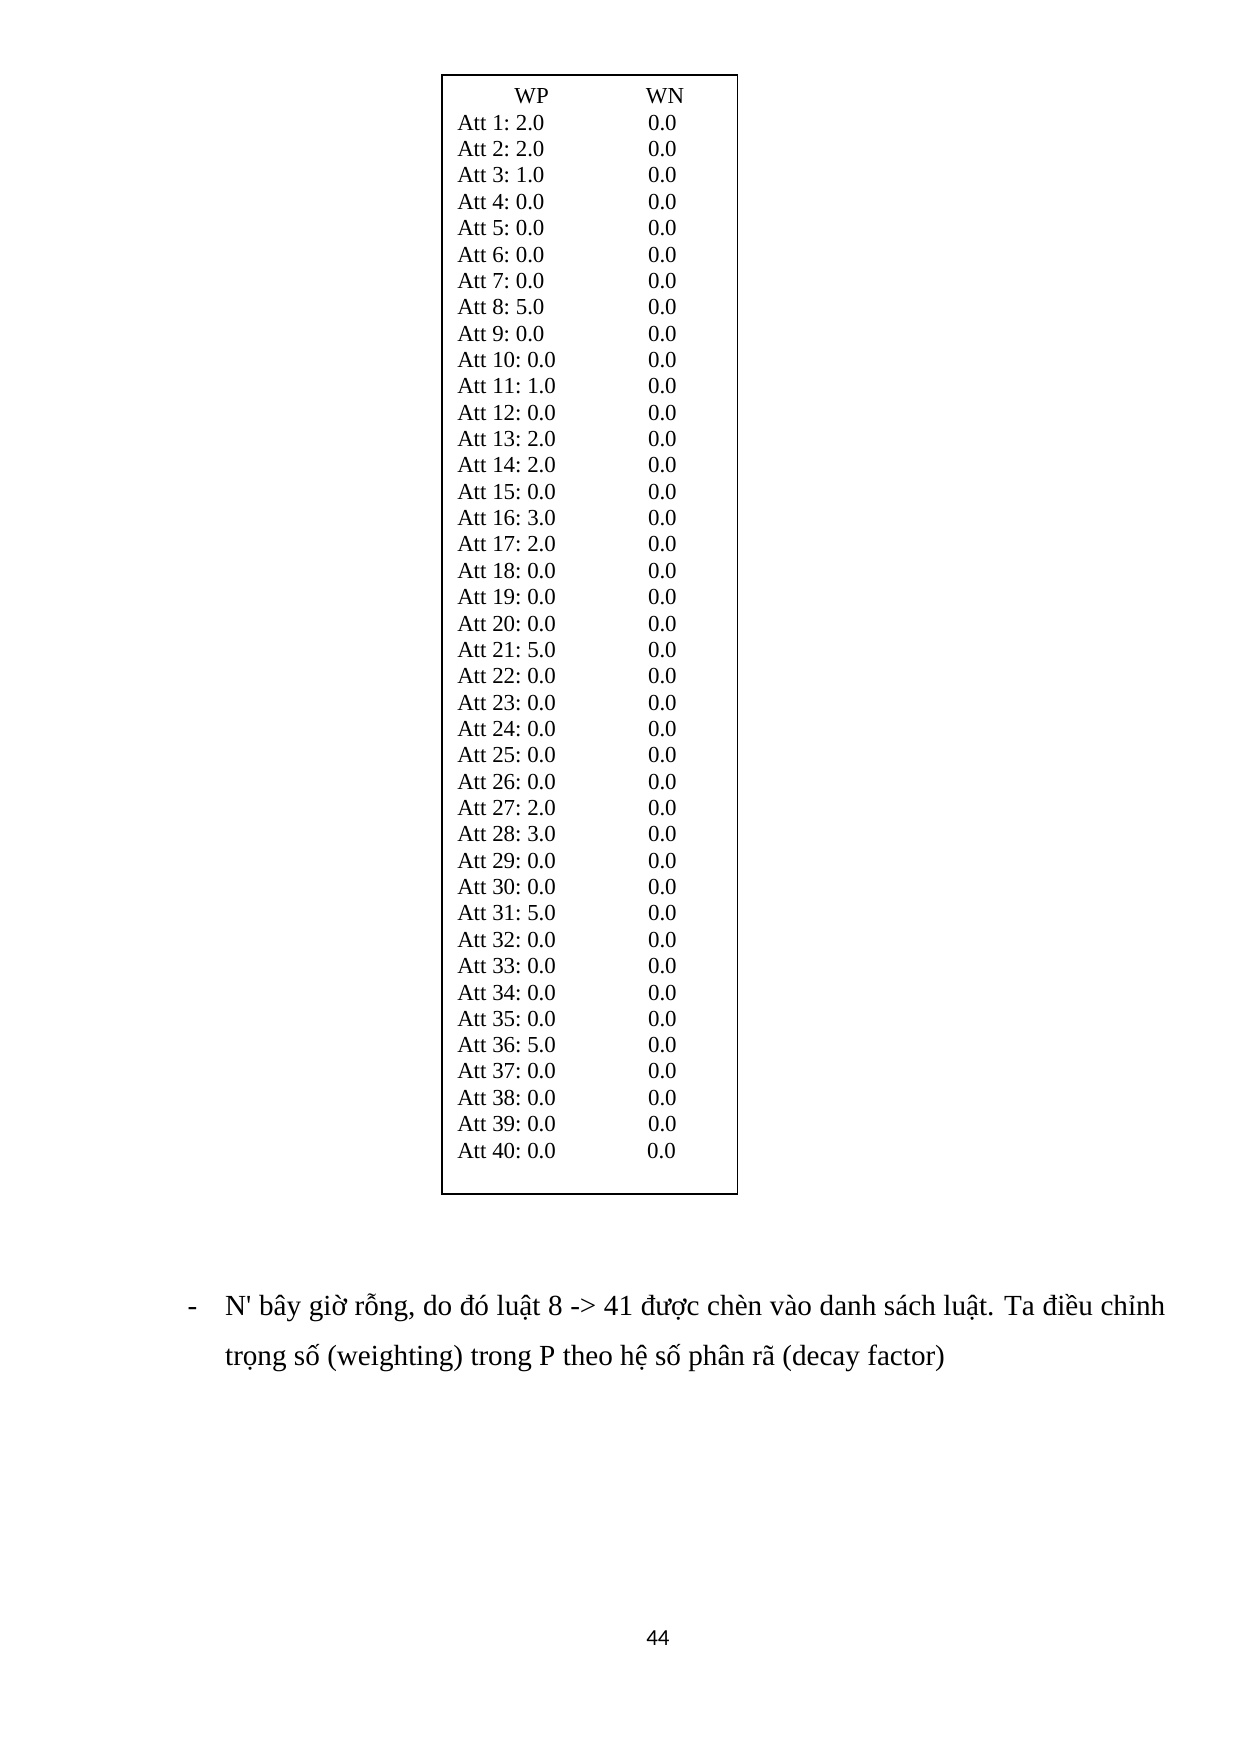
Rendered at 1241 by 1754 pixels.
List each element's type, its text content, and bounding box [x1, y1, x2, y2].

list N' bây giờ rỗng, do đó luật 8 -> 41 được chèn vào danh sách luật. Ta điều chỉnh trọng số (weighting) trong P theo hệ số phân rã (decay factor) [187, 1288, 1165, 1372]
